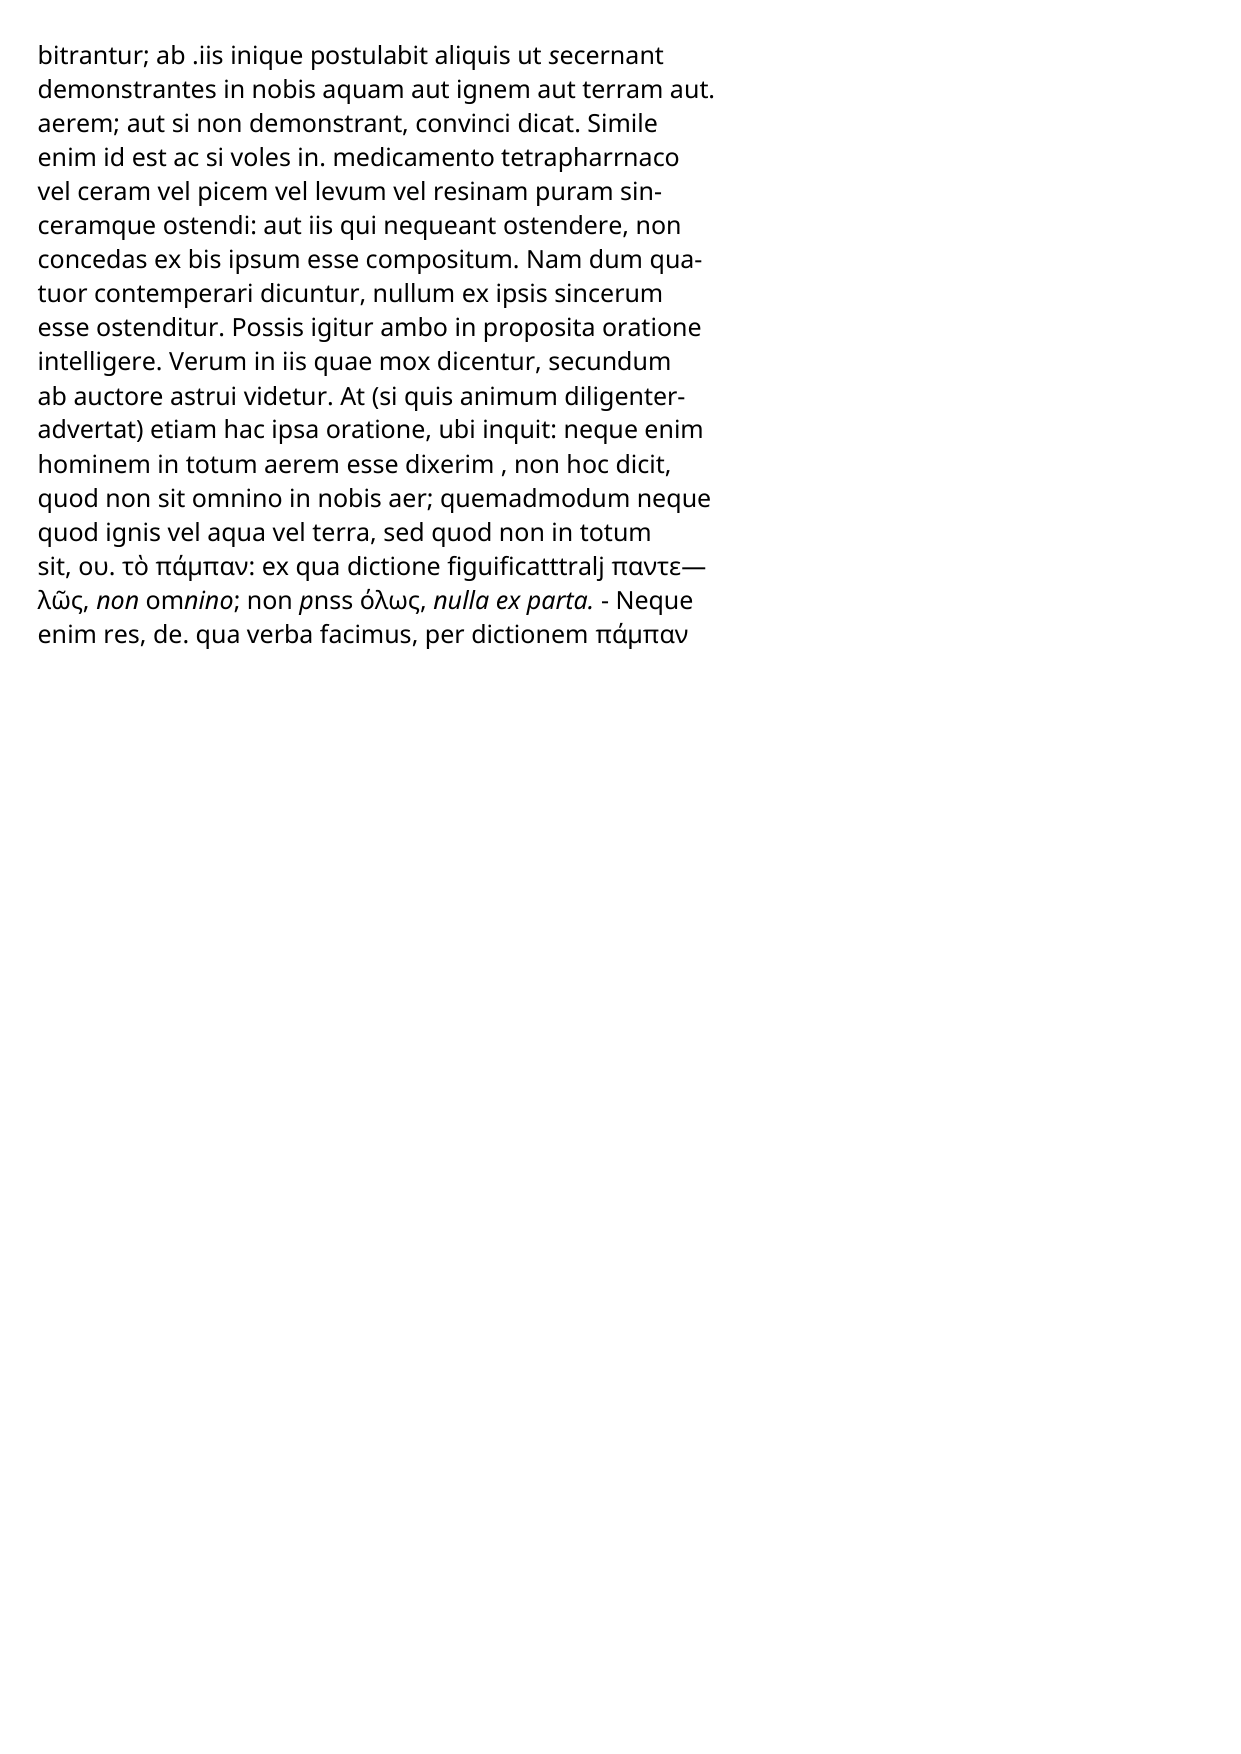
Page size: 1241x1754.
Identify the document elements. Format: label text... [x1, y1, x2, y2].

text bitrantur; ab .iis inique postulabit aliquis ut secernant demonstrantes in nobis aquam aut ignem aut terram aut. aerem; aut si non demonstrant, convinci dicat. Simile enim id est ac si voles in. medicamento tetrapharrnaco vel ceram vel picem vel levum vel resinam puram sin- ceramque ostendi: aut iis qui nequeant ostendere, non concedas ex bis ipsum esse compositum. Nam dum qua- tuor contemperari dicuntur, nullum ex ipsis sincerum esse ostenditur. Possis igitur ambo in proposita oratione intelligere. Verum in iis quae mox dicentur, secundum ab auctore astrui videtur. At (si quis animum diligenter- advertat) etiam hac ipsa oratione, ubi inquit: neque enim hominem in totum aerem esse dixerim , non hoc dicit, quod non sit omnino in nobis aer; quemadmodum neque quod ignis vel aqua vel terra, sed quod non in totum sit, ου. τὸ πάμπαν: ex qua dictione figuificatttralj παντε— λῶς, non omnino; non pnss όλως, nulla ex parta. - Neque enim res, de. qua verba facimus, per dictionem πάμπαν [37, 37, 1203, 651]
